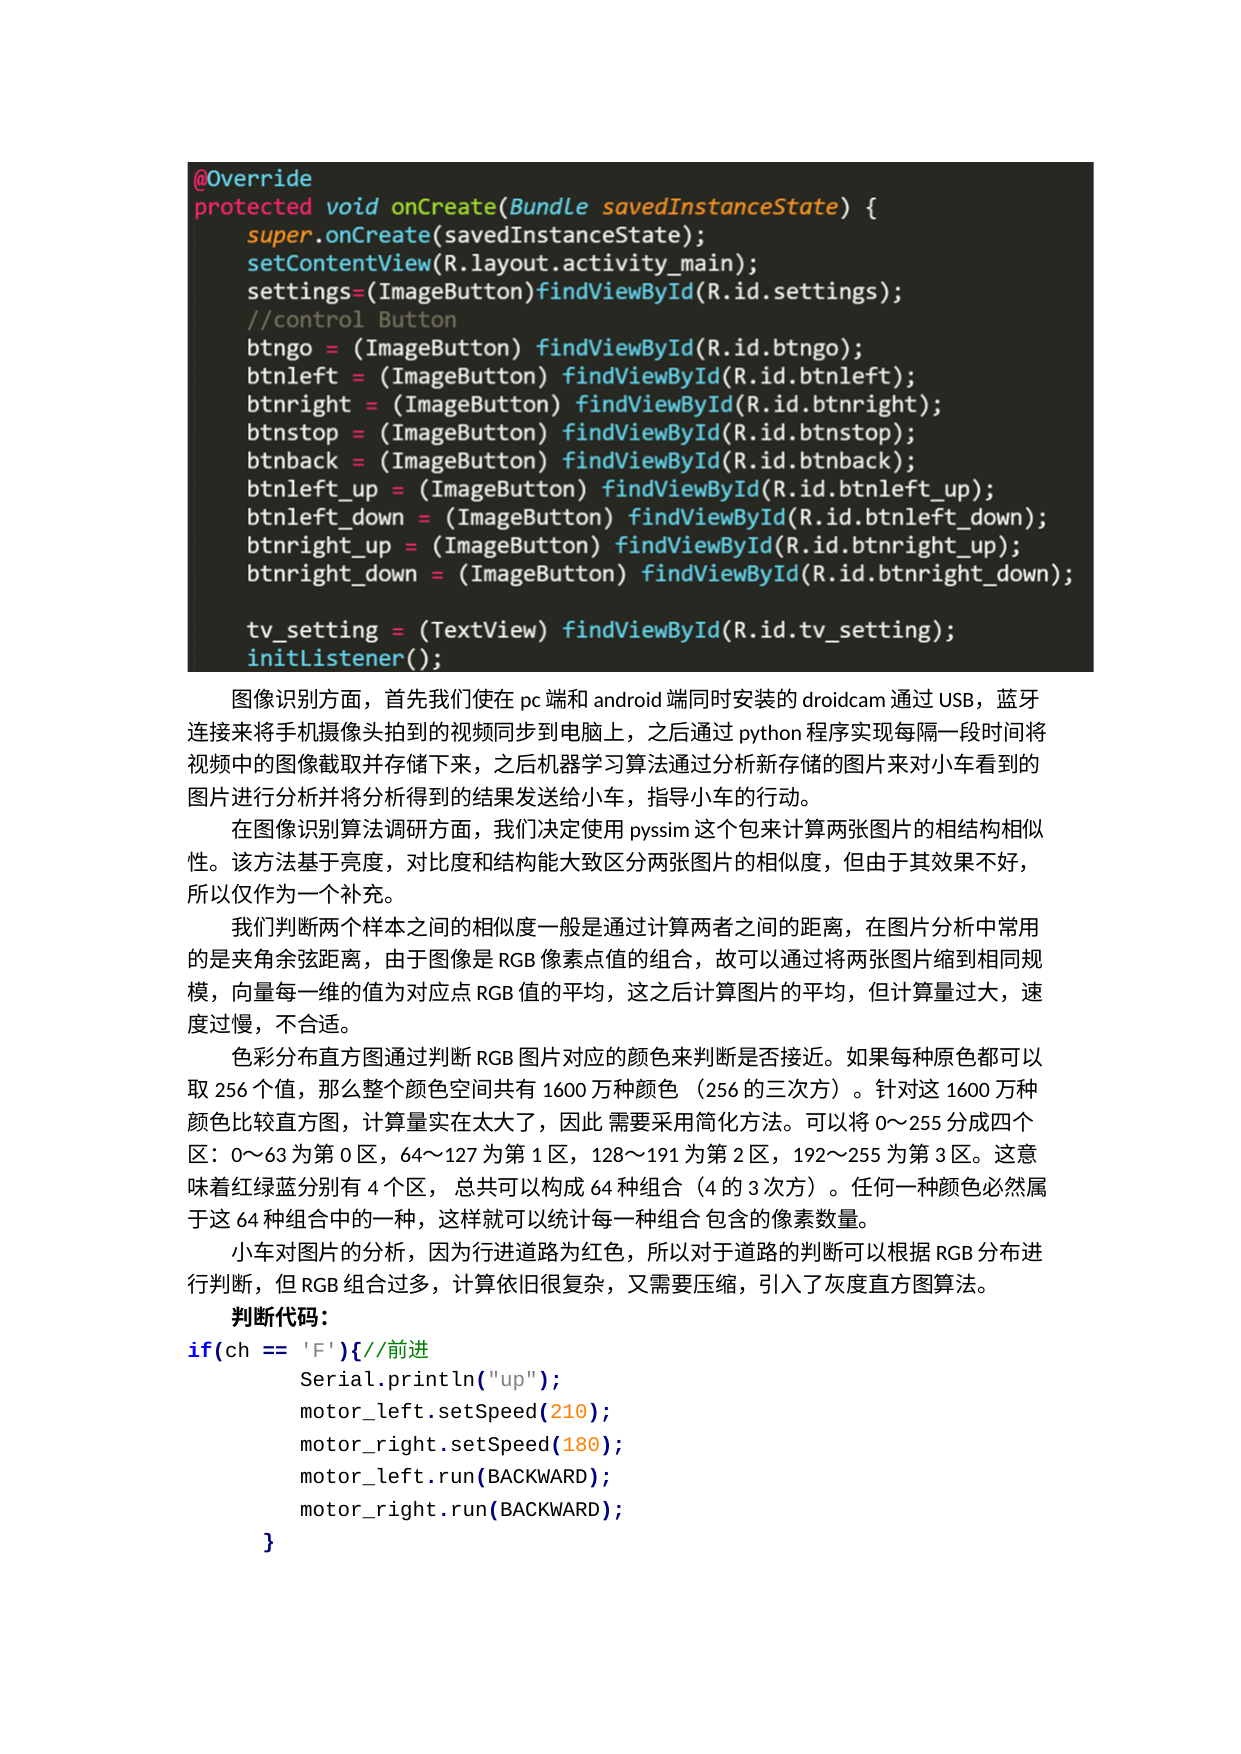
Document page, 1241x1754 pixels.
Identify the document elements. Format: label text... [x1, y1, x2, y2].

text Serial.println("up"); [187, 1364, 1053, 1397]
text motor_right.setSpeed(180); [187, 1429, 1053, 1462]
text 图像识别方面，首先我们使在pc端和android端同时安装的droidcam通过USB，蓝牙连接来将手机摄像头拍到的视频同步到电脑上，之后通过python程序实现每隔一段时间将视频中的图像截取并存储下来，之后机器学习算法通过分析新存储的图片来对小车看到的图片进行分析并将分析得到的结果发送给小车，指导小车的行动。 [187, 682, 1053, 812]
picture [187, 162, 1094, 672]
text motor_left.run(BACKWARD); [187, 1462, 1053, 1494]
text 小车对图片的分析，因为行进道路为红色，所以对于道路的判断可以根据RGB分布进行判断，但RGB组合过多，计算依旧很复杂，又需要压缩，引入了灰度直方图算法。 [187, 1234, 1053, 1299]
text 我们判断两个样本之间的相似度一般是通过计算两者之间的距离，在图片分析中常用的是夹角余弦距离，由于图像是RGB像素点值的组合，故可以通过将两张图片缩到相同规模，向量每一维的值为对应点RGB值的平均，这之后计算图片的平均，但计算量过大，速度过慢，不合适。 [187, 909, 1053, 1039]
text 判断代码： [187, 1299, 1053, 1332]
text } [187, 1527, 1053, 1559]
text 色彩分布直方图通过判断RGB图片对应的颜色来判断是否接近。如果每种原色都可以取 256 个值，那么整个颜色空间共有 1600 万种颜色 （256 的三次方）。针对这 1600 万种颜色比较直方图，计算量实在太大了，因此 需要采用简化方法。可以将 0～255 分成四个区：0～63 为第 0 区，64～127 为第 1 区，128～191 为第 2 区，192～255 为第 3 区。这意味着红绿蓝分别有 4 个区， 总共可以构成 64 种组合（4 的 3 次方）。任何一种颜色必然属于这 64 种组合中的一种，这样就可以统计每一种组合 包含的像素数量。 [187, 1039, 1053, 1234]
text if(ch == 'F'){//前进 [187, 1332, 1053, 1364]
text motor_left.setSpeed(210); [187, 1397, 1053, 1429]
text 在图像识别算法调研方面，我们决定使用pyssim这个包来计算两张图片的相结构相似性。该方法基于亮度，对比度和结构能大致区分两张图片的相似度，但由于其效果不好，所以仅作为一个补充。 [187, 812, 1053, 909]
text motor_right.run(BACKWARD); [187, 1494, 1053, 1527]
